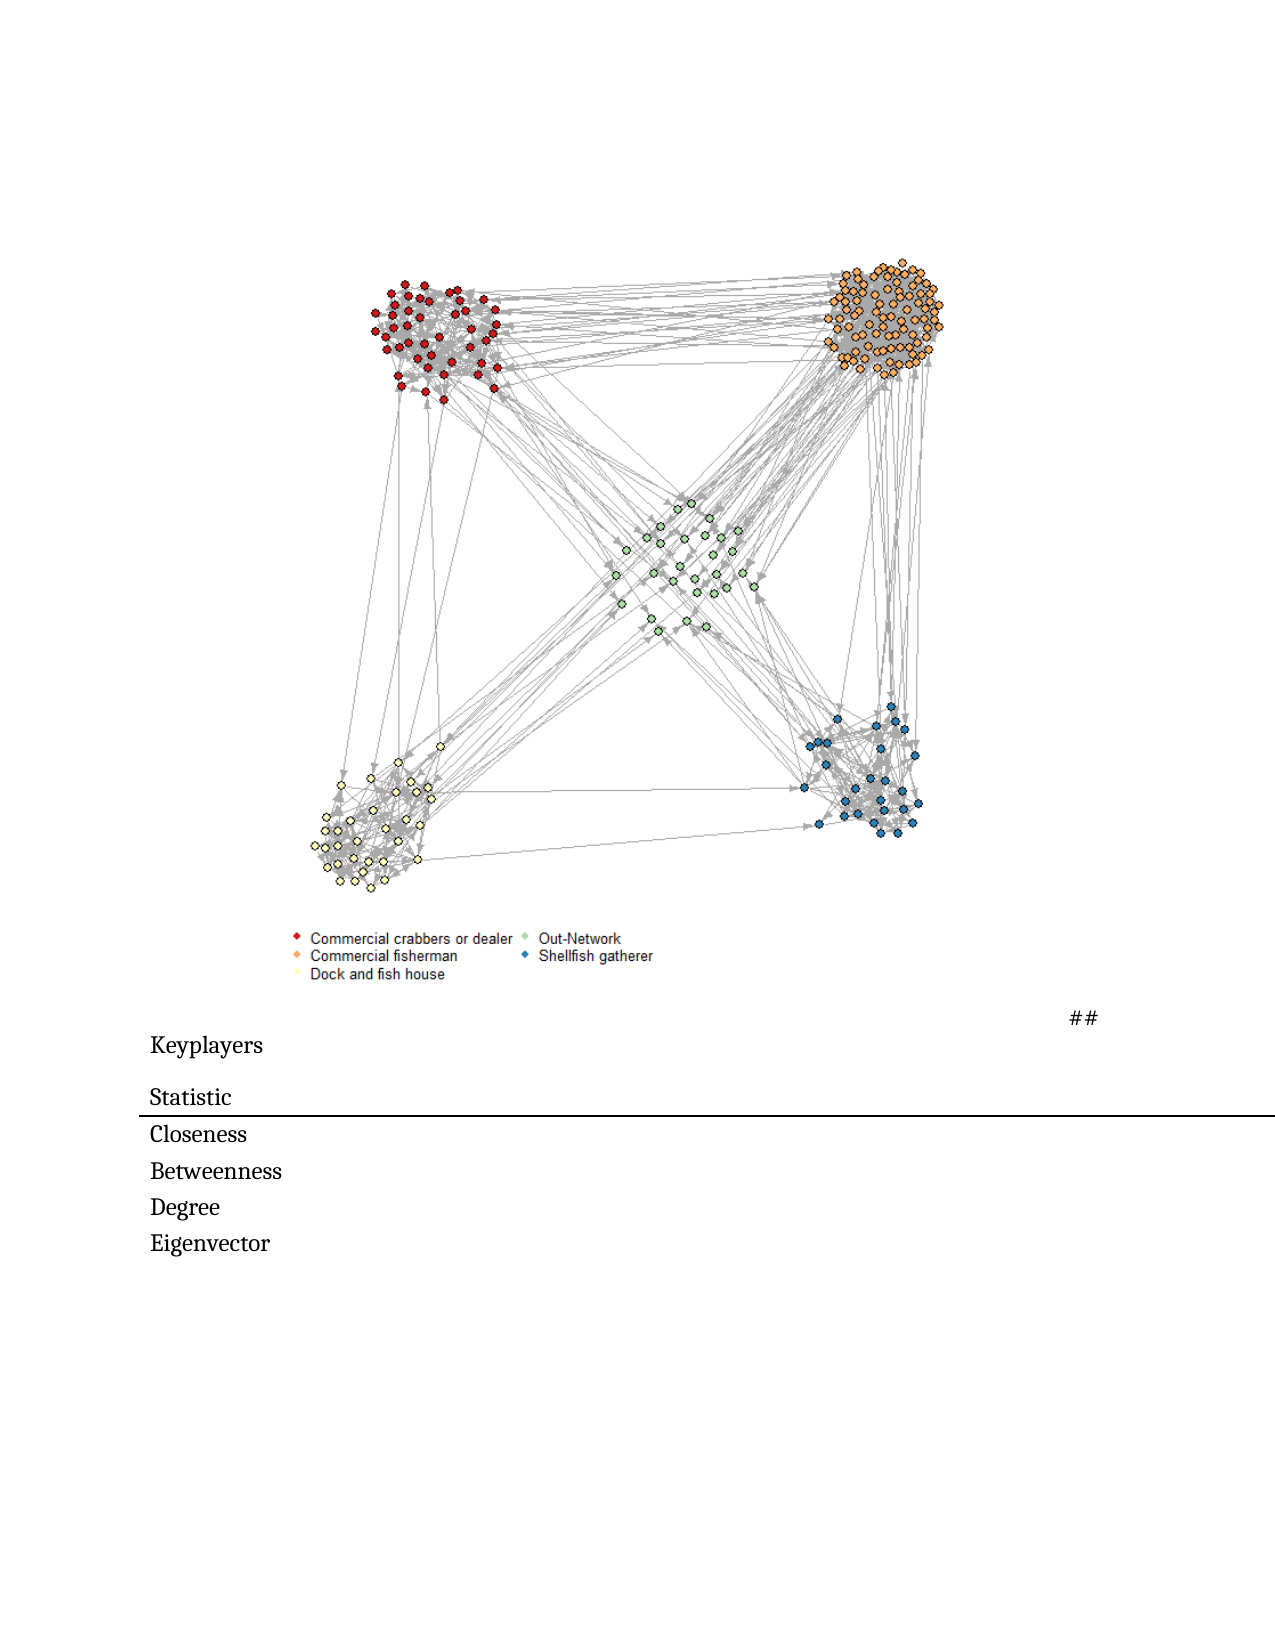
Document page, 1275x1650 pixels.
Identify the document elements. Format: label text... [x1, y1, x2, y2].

table_cell Closeness [139, 1117, 1275, 1153]
table_cell Degree [139, 1189, 1275, 1225]
table_cell Betweenness [139, 1153, 1275, 1189]
table_header Statistic [139, 1079, 1275, 1115]
picture [168, 150, 1044, 1025]
table_cell Eigenvector [139, 1225, 1275, 1262]
